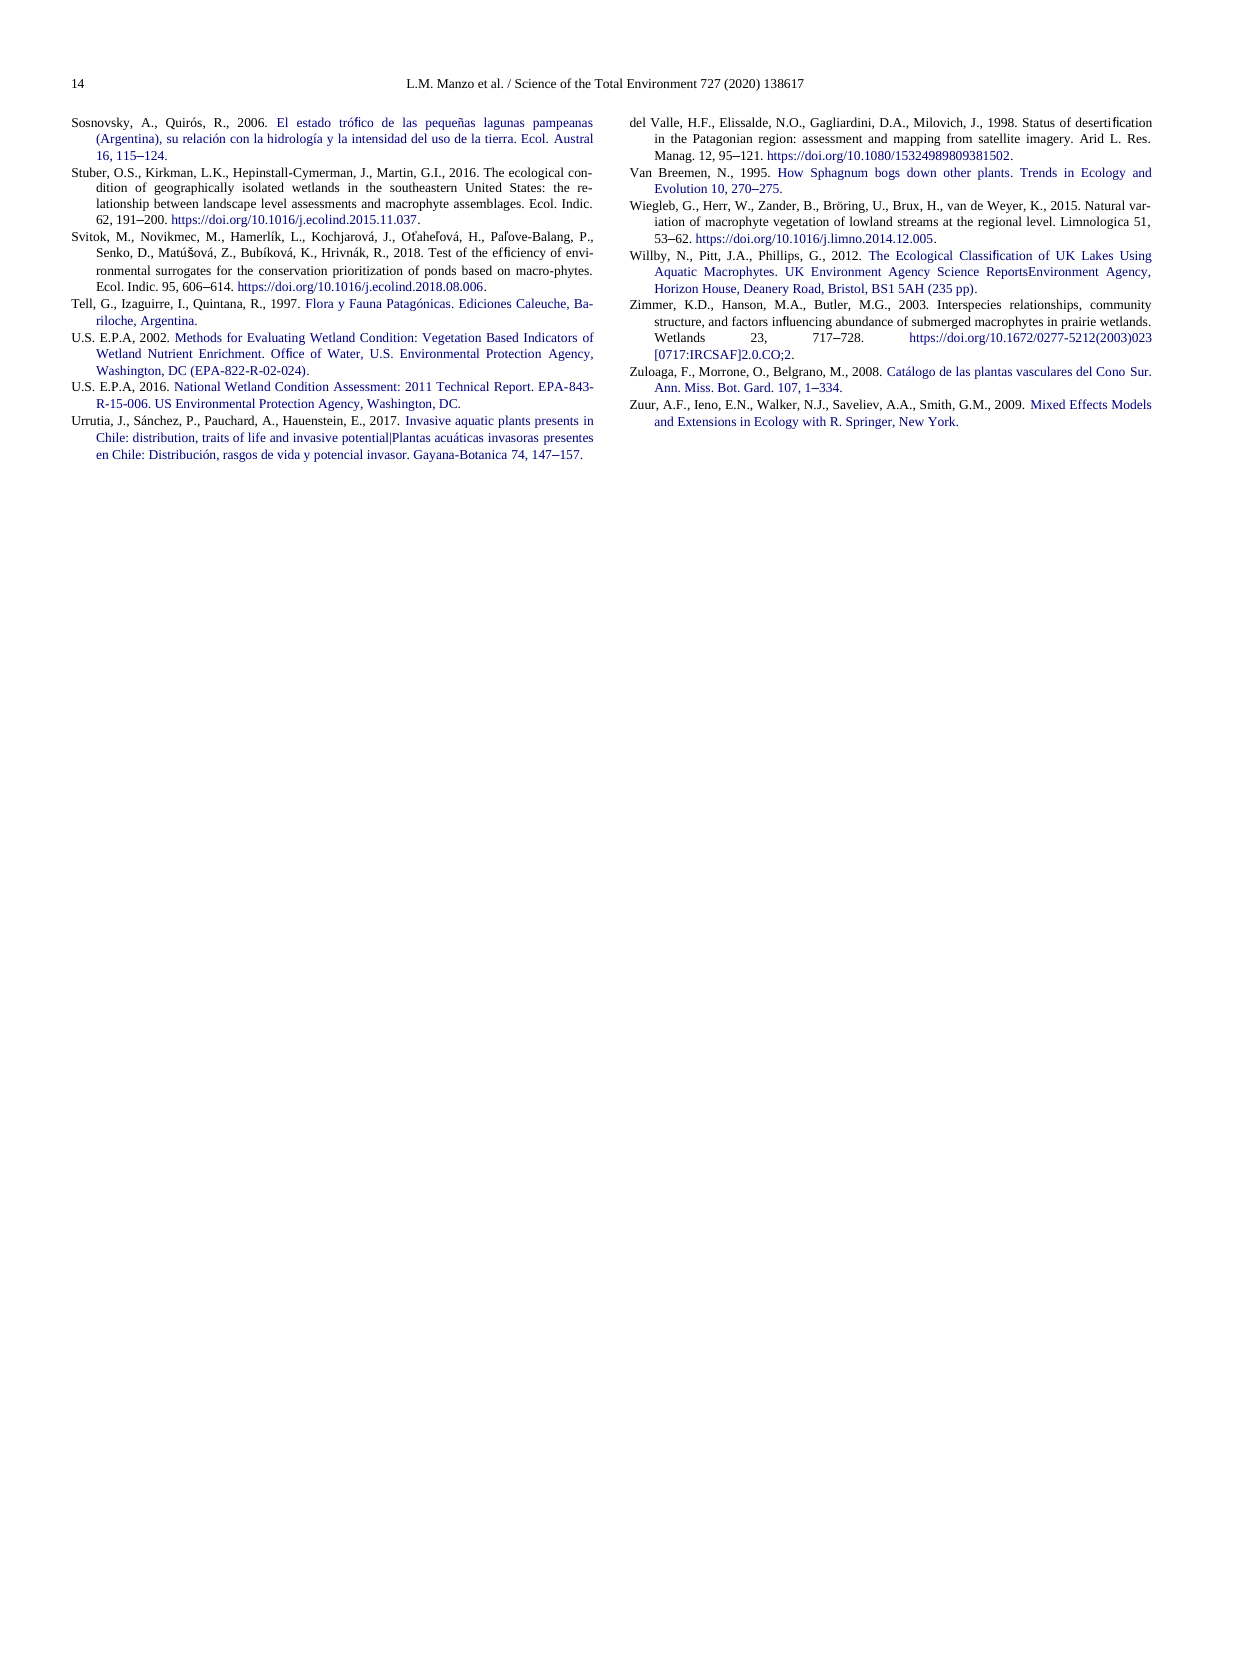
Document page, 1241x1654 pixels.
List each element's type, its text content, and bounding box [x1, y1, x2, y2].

text Zuur, A.F., Ieno, E.N., Walker, N.J., Saveliev, A.A., Smith, G.M., 2009. Mixed Effects Models and Extensions in Ecology with R. Springer, New York. [629, 396, 1152, 429]
text Tell, G., Izaguirre, I., Quintana, R., 1997. Flora y Fauna Patagónicas. Ediciones Caleuche, Ba-riloche, Argentina. [71, 296, 594, 328]
text Sosnovsky, A., Quirós, R., 2006. El estado trófico de las pequeñas lagunas pampeanas (Argentina), su relación con la hidrología y la intensidad del uso de la tierra. Ecol. Austral 16, 115–124. [71, 114, 594, 163]
text 14 L.M. Manzo et al. / Science of the Total Environment 727 (2020) 138617 [71, 76, 1152, 92]
text Zimmer, K.D., Hanson, M.A., Butler, M.G., 2003. Interspecies relationships, community structure, and factors influencing abundance of submerged macrophytes in prairie wetlands. Wetlands 23, 717–728. https://doi.org/10.1672/0277-5212(2003)023 [0717:IRCSAF]2.0.CO;2. [629, 297, 1152, 362]
text Van Breemen, N., 1995. How Sphagnum bogs down other plants. Trends in Ecology and Evolution 10, 270–275. [629, 164, 1152, 196]
text Urrutia, J., Sánchez, P., Pauchard, A., Hauenstein, E., 2017. Invasive aquatic plants presents in Chile: distribution, traits of life and invasive potential|Plantas acuáticas invasoras presentes en Chile: Distribución, rasgos de vida y potencial invasor. Gayana-Botanica 74, 147–157. [71, 412, 594, 462]
text del Valle, H.F., Elissalde, N.O., Gagliardini, D.A., Milovich, J., 1998. Status of desertification in the Patagonian region: assessment and mapping from satellite imagery. Arid L. Res. Manag. 12, 95–121. https://doi.org/10.1080/15324989809381502. [629, 114, 1152, 163]
text U.S. E.P.A, 2016. National Wetland Condition Assessment: 2011 Technical Report. EPA-843-R-15-006. US Environmental Protection Agency, Washington, DC. [71, 379, 594, 411]
text Wiegleb, G., Herr, W., Zander, B., Bröring, U., Brux, H., van de Weyer, K., 2015. Natural var-iation of macrophyte vegetation of lowland streams at the regional level. Limnologica 51, 53–62. https://doi.org/10.1016/j.limno.2014.12.005. [629, 197, 1152, 246]
text Svitok, M., Novikmec, M., Hamerlík, L., Kochjarová, J., Oťaheľová, H., Paľove-Balang, P., Senko, D., Matúšová, Z., Bubíková, K., Hrivnák, R., 2018. Test of the efficiency of envi-ronmental surrogates for the conservation prioritization of ponds based on macro-phytes. Ecol. Indic. 95, 606–614. https://doi.org/10.1016/j.ecolind.2018.08.006. [71, 228, 594, 295]
text Stuber, O.S., Kirkman, L.K., Hepinstall-Cymerman, J., Martin, G.I., 2016. The ecological con-dition of geographically isolated wetlands in the southeastern United States: the re-lationship between landscape level assessments and macrophyte assemblages. Ecol. Indic. 62, 191–200. https://doi.org/10.1016/j.ecolind.2015.11.037. [71, 164, 594, 228]
text U.S. E.P.A, 2002. Methods for Evaluating Wetland Condition: Vegetation Based Indicators of Wetland Nutrient Enrichment. Office of Water, U.S. Environmental Protection Agency, Washington, DC (EPA-822-R-02-024). [71, 329, 594, 378]
text Willby, N., Pitt, J.A., Phillips, G., 2012. The Ecological Classification of UK Lakes Using Aquatic Macrophytes. UK Environment Agency Science ReportsEnvironment Agency, Horizon House, Deanery Road, Bristol, BS1 5AH (235 pp). [629, 247, 1152, 296]
text Zuloaga, F., Morrone, O., Belgrano, M., 2008. Catálogo de las plantas vasculares del Cono Sur. Ann. Miss. Bot. Gard. 107, 1–334. [629, 363, 1152, 396]
